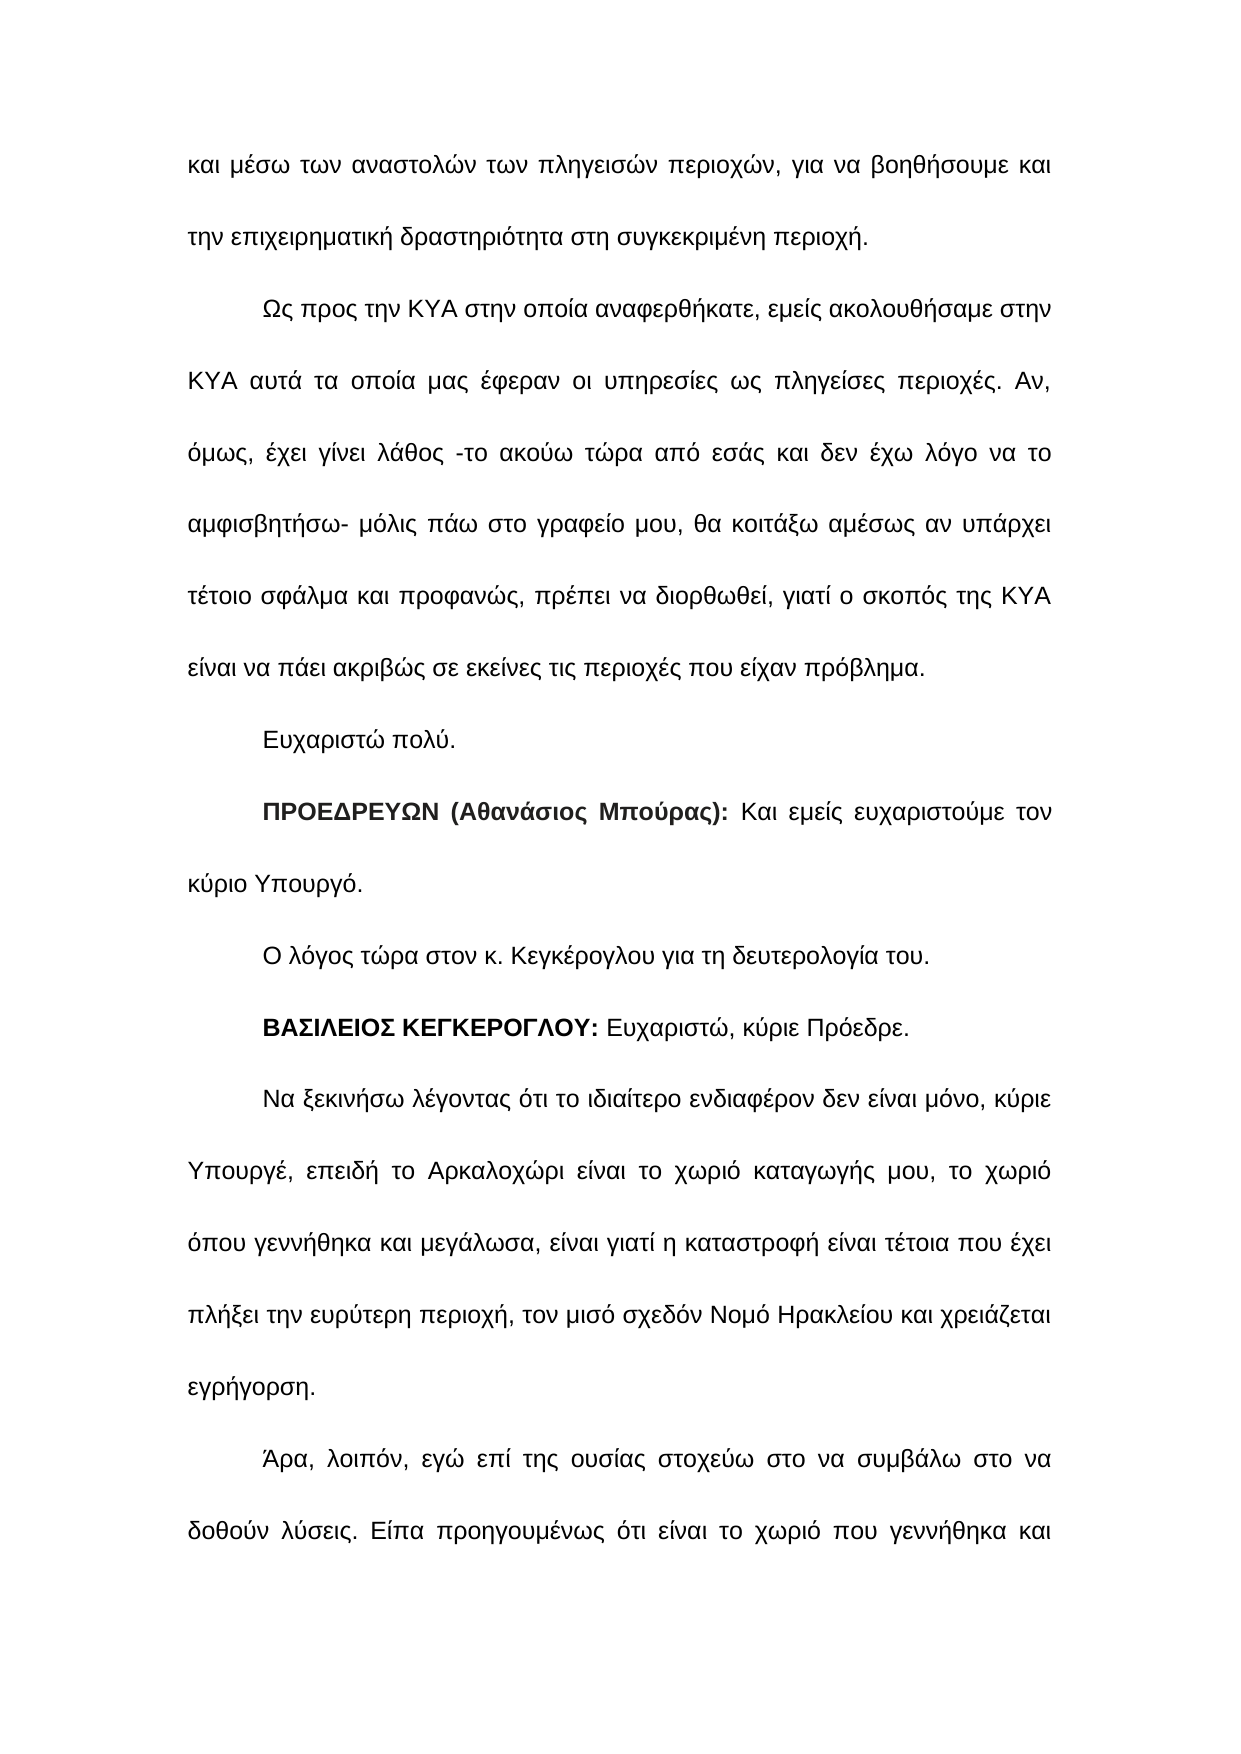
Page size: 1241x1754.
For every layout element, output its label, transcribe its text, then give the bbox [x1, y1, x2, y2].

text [187, 1444, 1053, 1544]
text Ο λόγος τώρα στον κ. Κεγκέρογλου για τη δευτερολογία του. [187, 941, 1053, 969]
text Ως προς την ΚΥΑ στην οποία αναφερθήκατε, εμείς ακολουθήσαμε στην ΚΥΑ αυτά τα οποία μας έφεραν οι υπηρεσίες ως πληγείσες περιοχές. Αν, όμως, έχει γίνει λάθος -το ακούω τώρα από εσάς και δεν έχω λόγο να το αμφισβητήσω- μόλις πάω στο γραφείο μου, θα κοιτάξω αμέσως αν υπάρχει τέτοιο σφάλμα και προφανώς, πρέπει να διορθωθεί, γιατί ο σκοπός της ΚΥΑ είναι να πάει ακριβώς σε εκείνες τις περιοχές που είχαν πρόβλημα. [187, 294, 1053, 682]
text Ευχαριστώ πολύ. [187, 725, 1053, 754]
text ΠΡΟΕΔΡΕΥΩΝ (Αθανάσιος Μπούρας): Και εμείς ευχαριστούμε τον κύριο Υπουργό. [187, 797, 1053, 897]
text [187, 150, 1053, 251]
text Να ξεκινήσω λέγοντας ότι το ιδιαίτερο ενδιαφέρον δεν είναι μόνο, κύριε Υπουργέ, επειδή το Αρκαλοχώρι είναι το χωριό καταγωγής μου, το χωριό όπου γεννήθηκα και μεγάλωσα, είναι γιατί η καταστροφή είναι τέτοια που έχει πλήξει την ευρύτερη περιοχή, τον μισό σχεδόν Νομό Ηρακλείου και χρειάζεται εγρήγορση. [187, 1084, 1053, 1401]
text ΒΑΣΙΛΕΙΟΣ ΚΕΓΚΕΡΟΓΛΟΥ: Ευχαριστώ, κύριε Πρόεδρε. [187, 1012, 1053, 1041]
